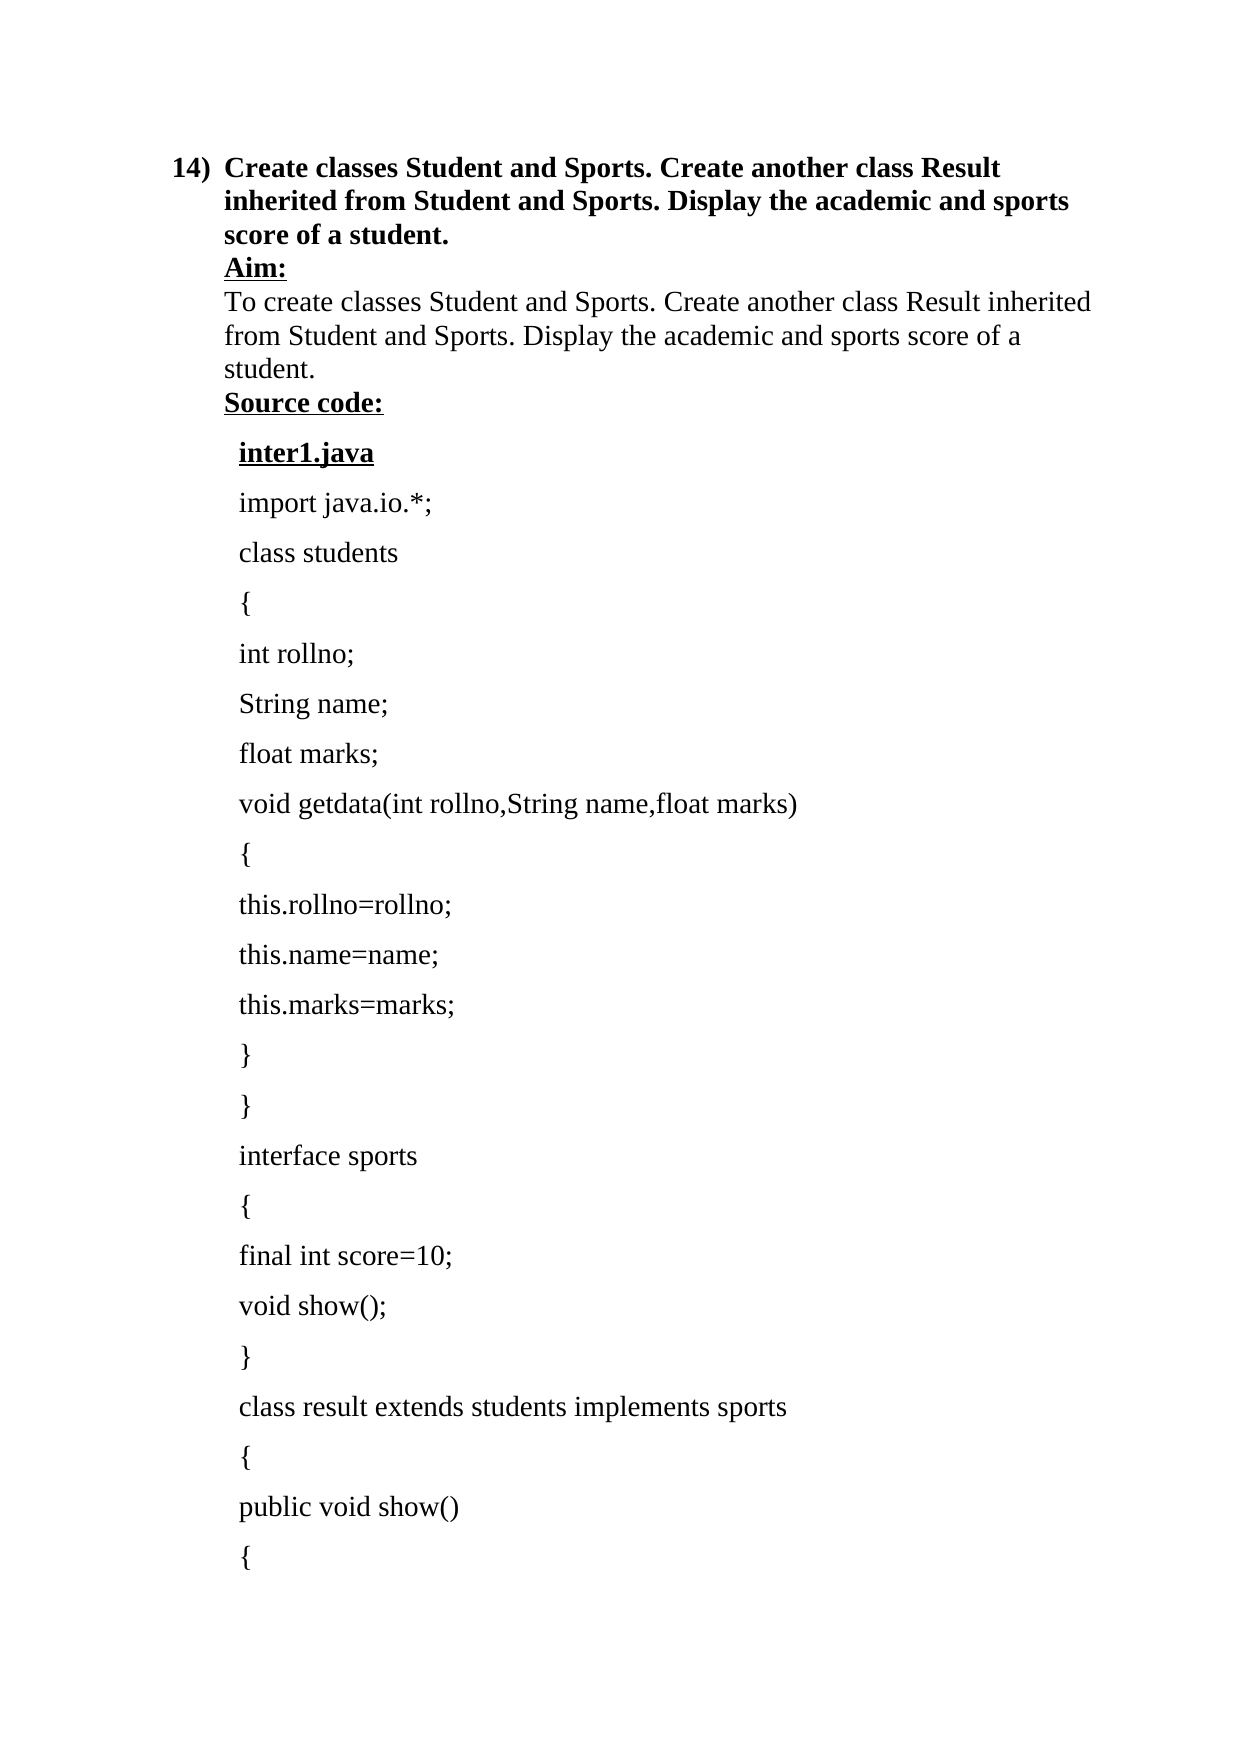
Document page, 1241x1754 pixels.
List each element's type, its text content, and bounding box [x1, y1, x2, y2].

text this.name=name; [150, 937, 1107, 971]
list Create classes Student and Sports. Create another class Result inherited from Student and Sports. Display the academic and sports score of a student. [172, 150, 1107, 251]
text class result extends students implements sports [150, 1389, 1107, 1422]
text final int score=10; [150, 1238, 1107, 1272]
text void getdata(int rollno,String name,float marks) [150, 786, 1107, 820]
text int rollno; [150, 636, 1107, 669]
text public void show() [150, 1489, 1107, 1523]
list To create classes Student and Sports. Create another class Result inherited from Student and Sports. Display the academic and sports score of a student. [224, 284, 1107, 385]
text interface sports [150, 1138, 1107, 1171]
list Aim: [224, 251, 1107, 284]
text { [150, 1188, 1107, 1222]
text import java.io.*; [150, 485, 1107, 519]
text String name; [150, 686, 1107, 719]
text } [150, 1037, 1107, 1071]
text { [150, 1439, 1107, 1473]
text inter1.java [150, 435, 1107, 468]
text { [150, 1539, 1107, 1573]
text this.rollno=rollno; [150, 887, 1107, 920]
text float marks; [150, 736, 1107, 770]
text { [150, 586, 1107, 619]
text this.marks=marks; [150, 987, 1107, 1021]
list Source code: [224, 385, 1171, 418]
text } [150, 1088, 1107, 1121]
text } [150, 1339, 1107, 1372]
text void show(); [150, 1288, 1107, 1322]
text { [150, 837, 1107, 870]
text class students [150, 535, 1107, 569]
